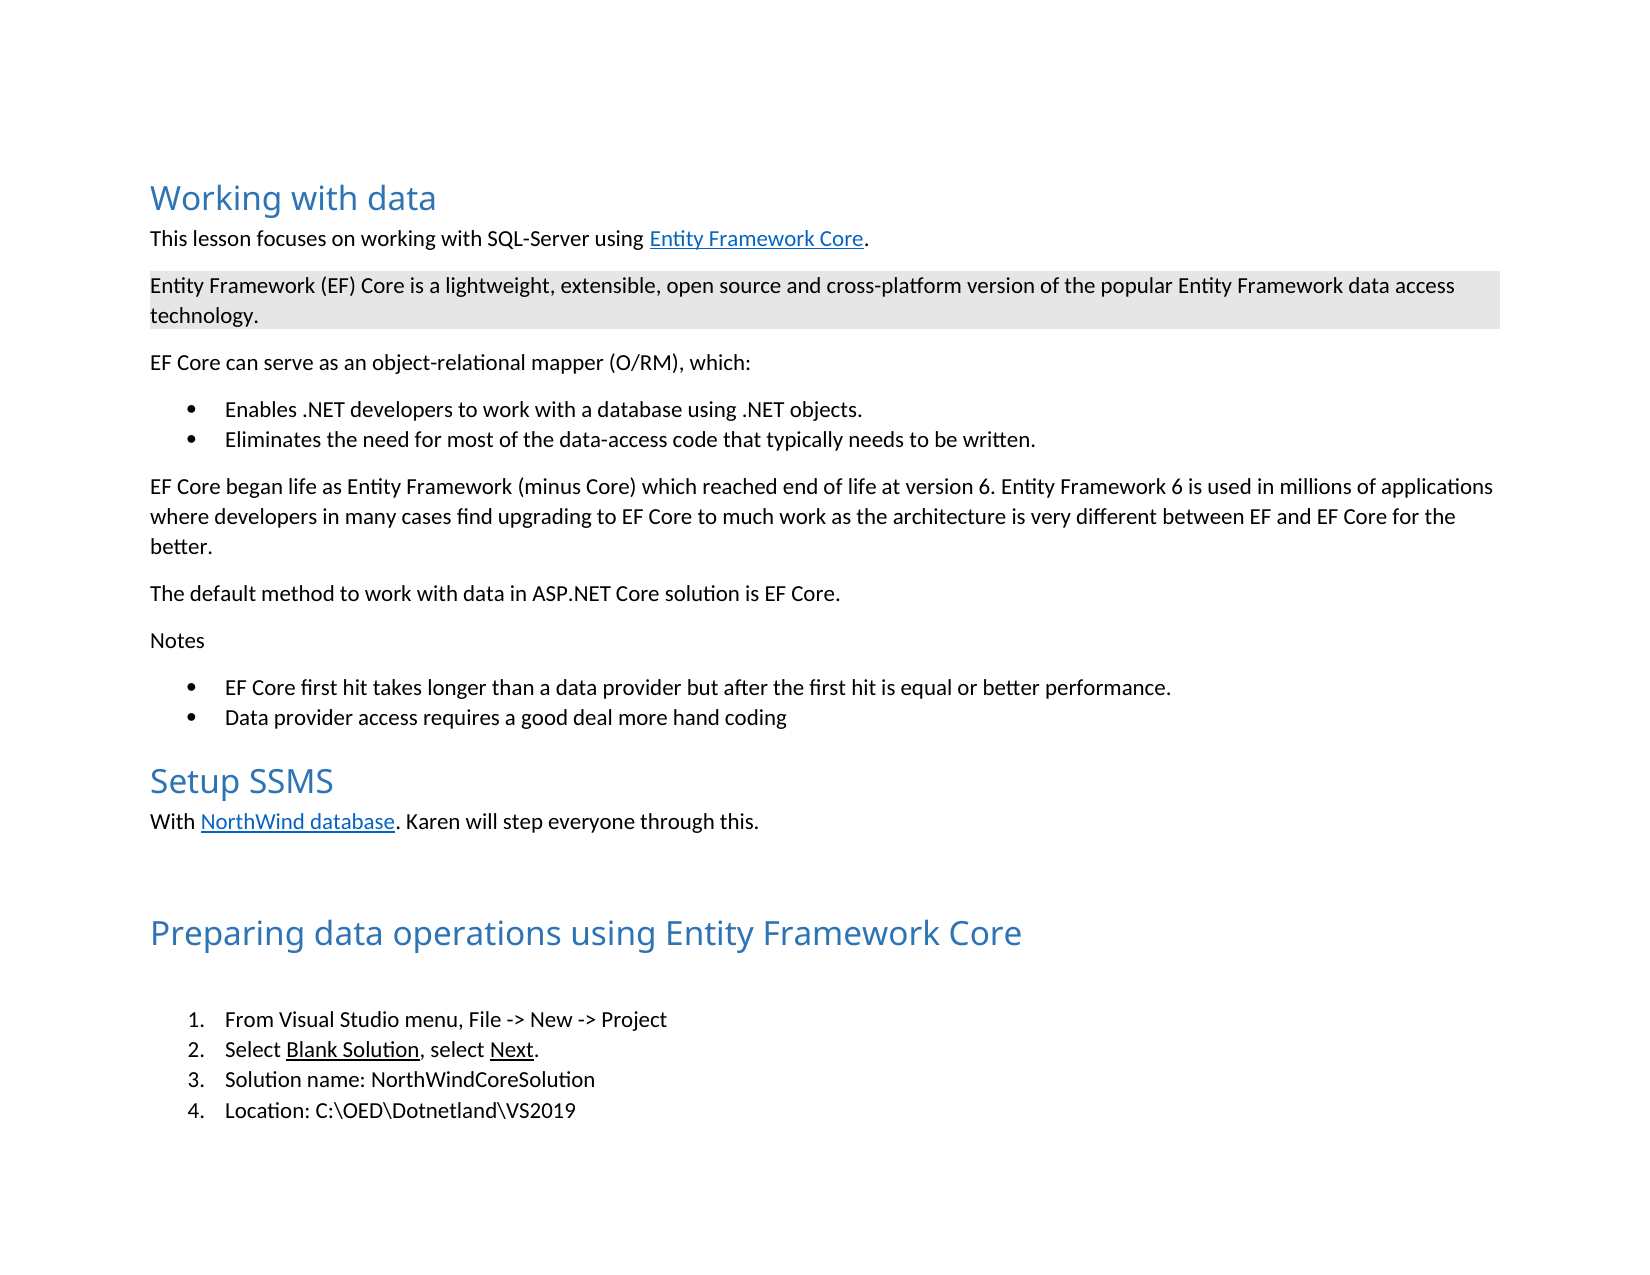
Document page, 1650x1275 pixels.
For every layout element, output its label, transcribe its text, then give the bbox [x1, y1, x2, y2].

subtitle Working with data [150, 175, 1500, 220]
text The default method to work with data in ASP.NET Core solution is EF Core. [150, 579, 1500, 607]
text Entity Framework (EF) Core is a lightweight, extensible, open source and cross-platform version of the popular Entity Framework data access technology. [150, 271, 1500, 329]
text This lesson focuses on working with SQL-Server using Entity Framework Core. [150, 224, 1500, 252]
subtitle Preparing data operations using Entity Framework Core [150, 909, 1500, 955]
list Data provider access requires a good deal more hand coding [187, 703, 1500, 731]
list Select Blank Solution, select Next. [187, 1035, 1500, 1063]
list From Visual Studio menu, File -> New -> Project [187, 1005, 1500, 1033]
list Solution name: NorthWindCoreSolution [187, 1066, 1500, 1094]
list EF Core first hit takes longer than a data provider but after the first hit is equal or better performance. [187, 673, 1500, 701]
text EF Core can serve as an object-relational mapper (O/RM), which: [150, 348, 1500, 376]
text EF Core began life as Entity Framework (minus Core) which reached end of life at version 6. Entity Framework 6 is used in millions of applications where developers in many cases find upgrading to EF Core to much work as the architecture is very different between EF and EF Core for the better. [150, 472, 1500, 560]
list Location: C:\OED\Dotnetland\VS2019 [187, 1096, 1500, 1124]
text With NorthWind database. Karen will step everyone through this. [150, 807, 1500, 835]
text Notes [150, 626, 1500, 654]
list Eliminates the need for most of the data-access code that typically needs to be written. [187, 425, 1500, 453]
list Enables .NET developers to work with a database using .NET objects. [187, 395, 1500, 423]
subtitle Setup SSMS [150, 758, 1500, 804]
